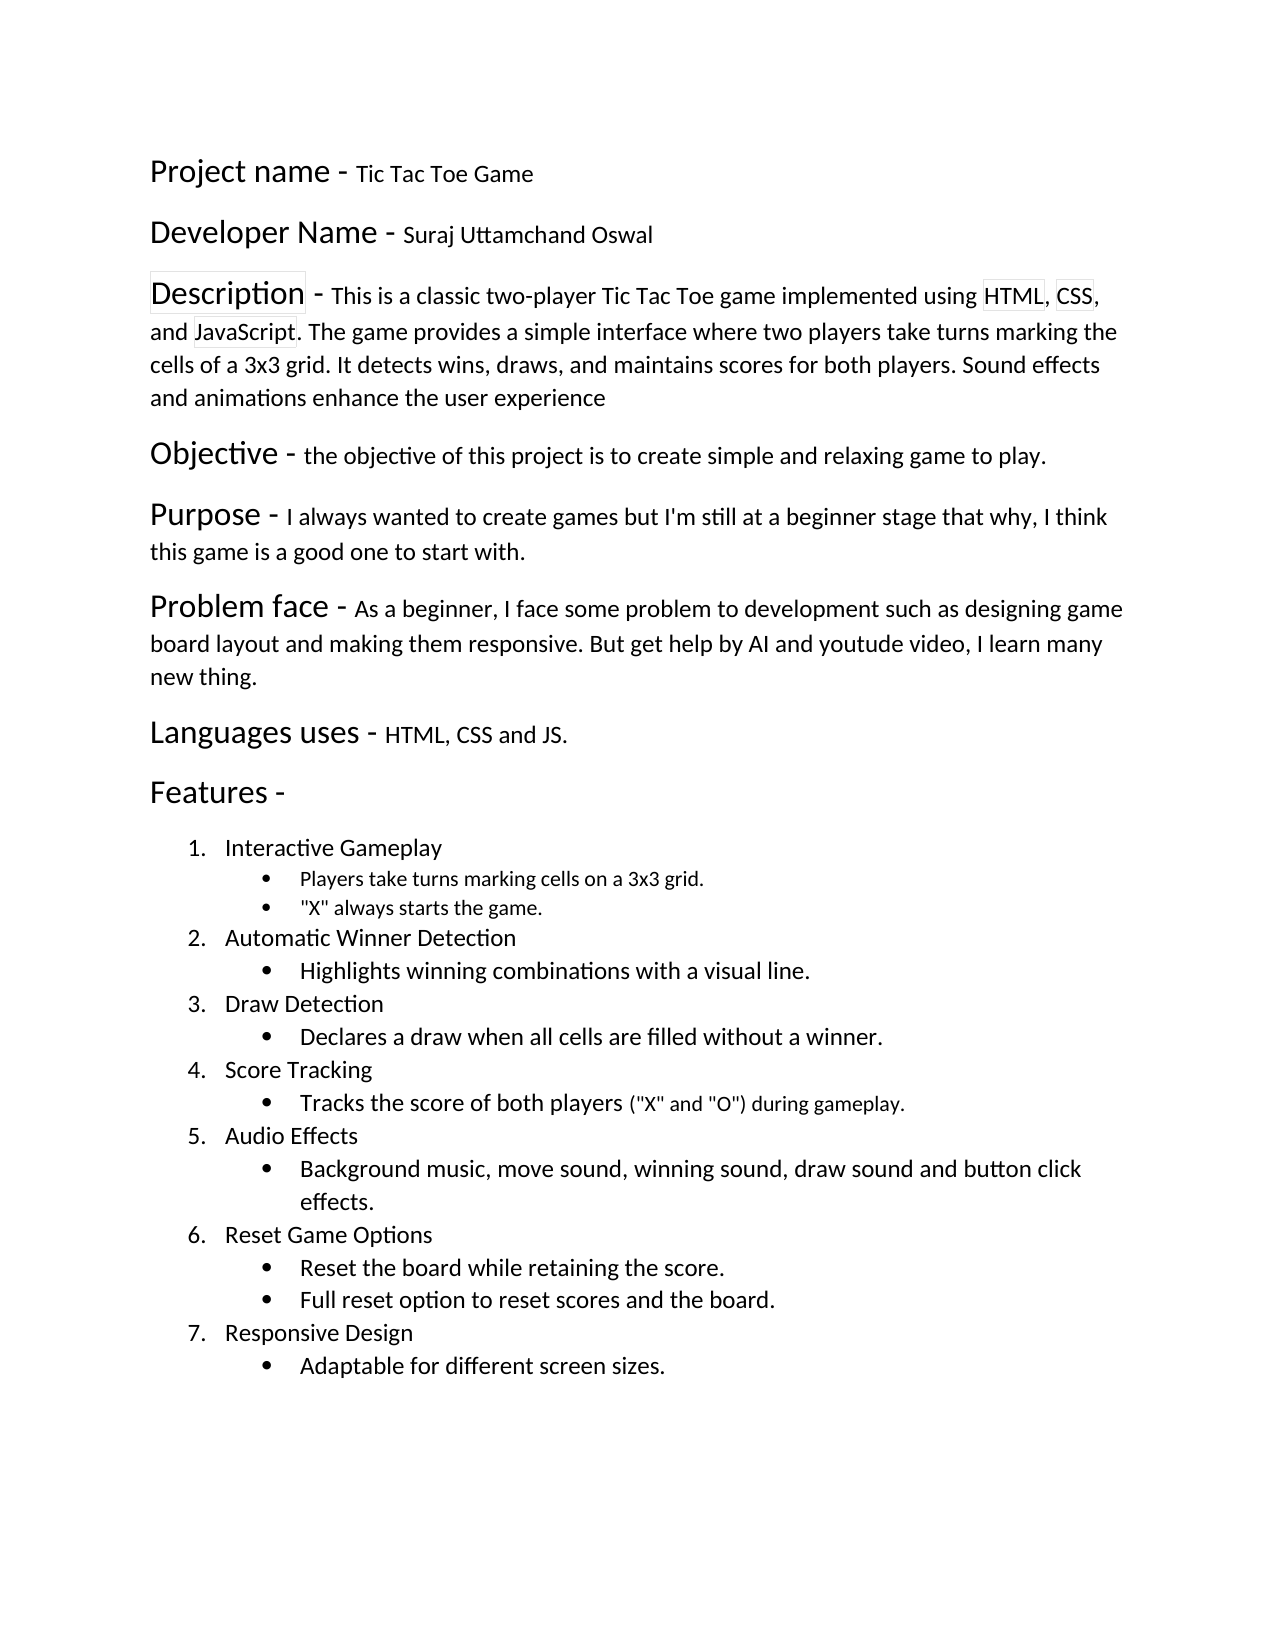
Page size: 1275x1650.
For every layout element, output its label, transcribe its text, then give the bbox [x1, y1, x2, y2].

list Interactive Gameplay [187, 832, 1125, 863]
list "X" always starts the game. [262, 894, 1125, 921]
text Languages uses - HTML, CSS and JS. [150, 711, 1125, 752]
list Declares a draw when all cells are filled without a winner. [262, 1021, 1125, 1052]
list Background music, move sound, winning sound, draw sound and button click effects. [262, 1153, 1125, 1216]
text Description - This is a classic two-player Tic Tac Toe game implemented using HTML, CSS, and JavaScript. The game provides a simple interface where two players take turns marking the cells of a 3x3 grid. It detects wins, draws, and maintains scores for both players. Sound effects and animations enhance the user experience [150, 271, 1125, 413]
list Audio Effects [187, 1120, 1125, 1151]
list Highlights winning combinations with a visual line. [262, 956, 1125, 986]
text Problem face - As a beginner, I face some problem to development such as designing game board layout and making them responsive. But get help by AI and youtude video, I learn many new thing. [150, 585, 1125, 692]
list Full reset option to reset scores and the board. [262, 1285, 1125, 1315]
list Adaptable for different screen sizes. [262, 1351, 1125, 1381]
list Reset Game Options [187, 1219, 1125, 1249]
list Draw Detection [187, 988, 1125, 1019]
list Responsive Design [187, 1318, 1125, 1348]
text Purpose - I always wanted to create games but I'm still at a beginner stage that why, I think this game is a good one to start with. [150, 493, 1125, 566]
list Reset the board while retaining the score. [262, 1252, 1125, 1282]
list Score Tracking [187, 1054, 1125, 1085]
text Objective - the objective of this project is to create simple and relaxing game to play. [150, 432, 1125, 473]
text Developer Name - Suraj Uttamchand Oswal [150, 211, 1125, 251]
list Players take turns marking cells on a 3x3 grid. [262, 865, 1125, 892]
text Features - [150, 772, 1125, 812]
list Tracks the score of both players ("X" and "O") during gameplay. [262, 1087, 1125, 1118]
list Automatic Winner Detection [187, 923, 1125, 953]
text Project name - Tic Tac Toe Game [150, 150, 1125, 191]
